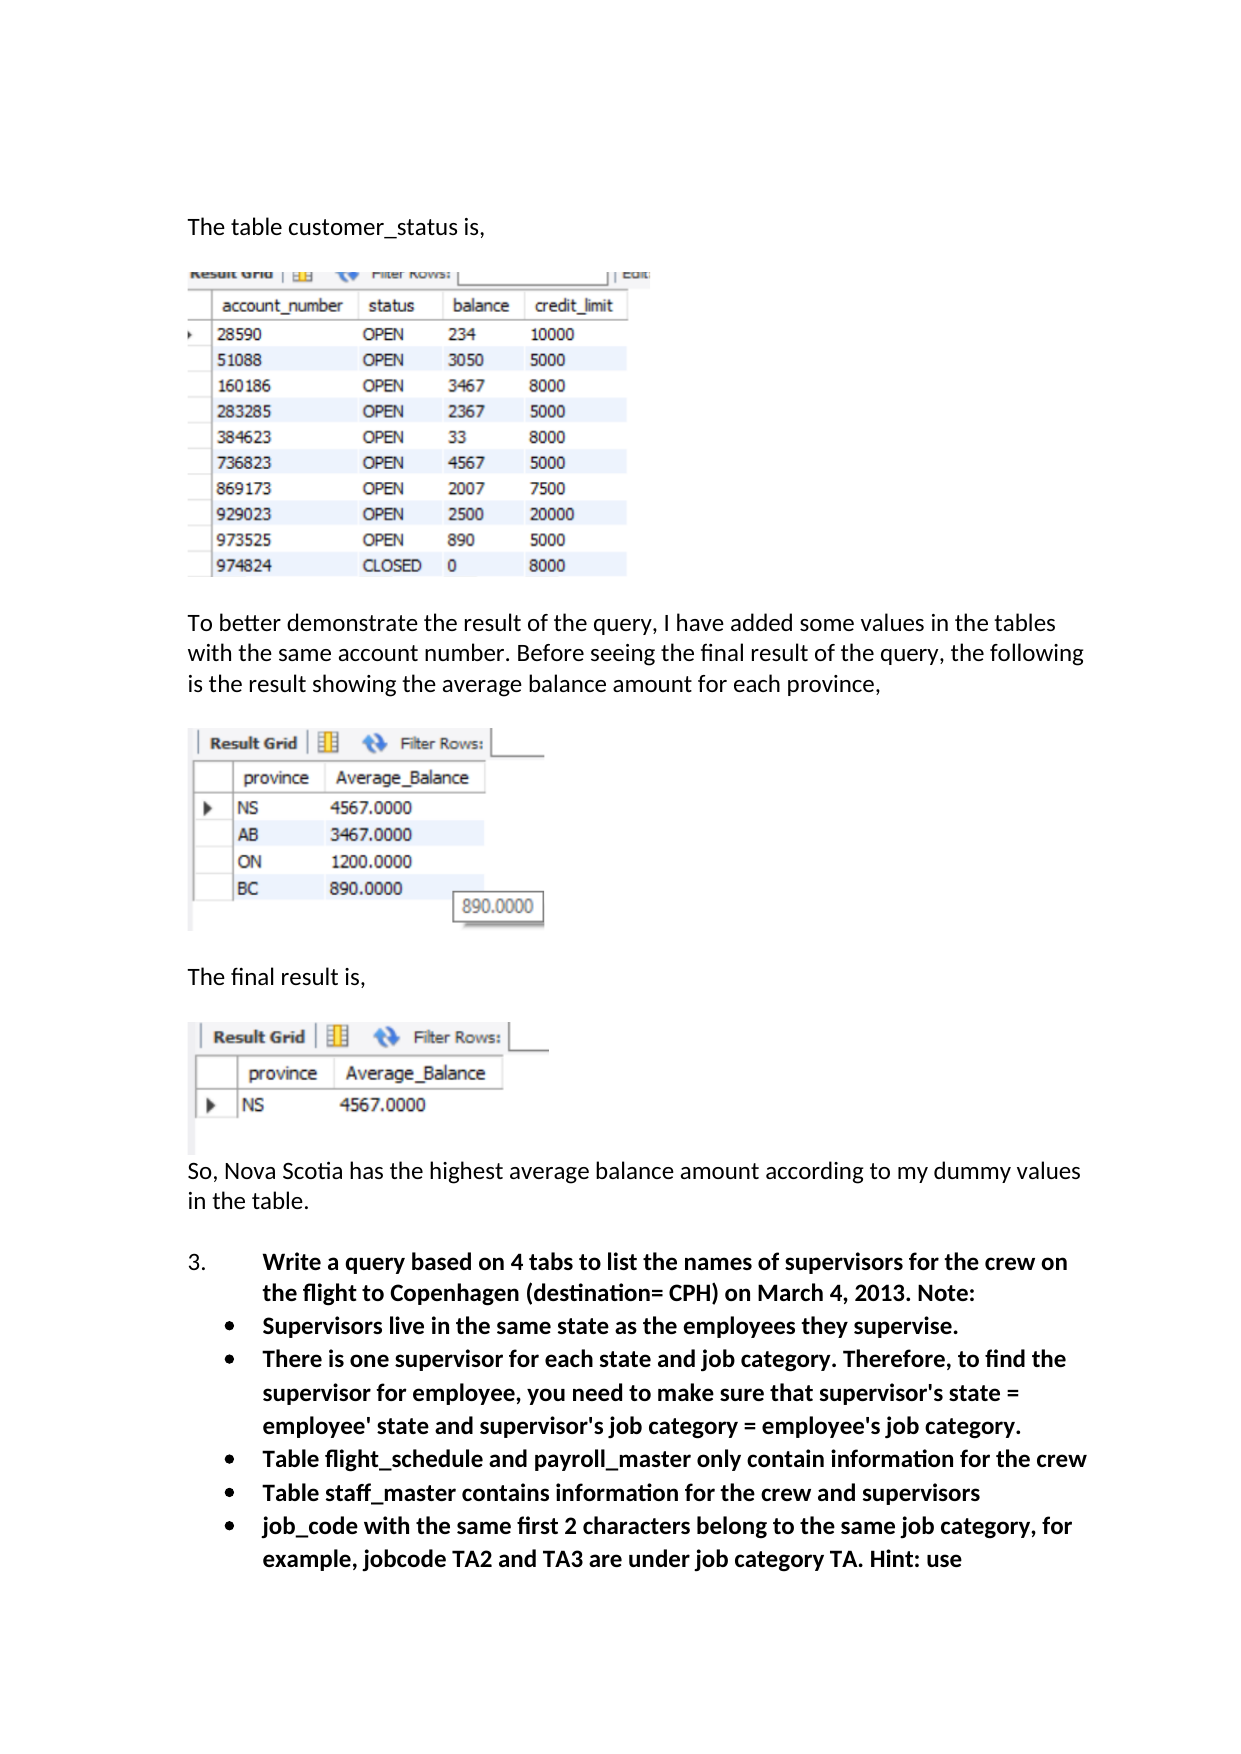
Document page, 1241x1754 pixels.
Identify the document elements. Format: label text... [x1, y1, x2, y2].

text The table customer_status is, [187, 211, 1090, 242]
picture [187, 728, 545, 931]
text To better demonstrate the result of the query, I have added some values in the tables with the same account number. Before seeing the final result of the query, the following is the result showing the average balance amount for each province, [187, 607, 1090, 698]
list Write a query based on 4 tabs to list the names of supervisors for the crew on the flight to Copenhagen (destination= CPH) on March 4, 2013. Note: [187, 1246, 1090, 1307]
picture [187, 272, 651, 577]
list Supervisors live in the same state as the employees they supervise. [225, 1307, 1090, 1341]
text The final result is, [187, 961, 1090, 992]
list There is one supervisor for each state and job category. Therefore, to find the supervisor for employee, you need to make sure that supervisor's state = employee' state and supervisor's job category = employee's job category. [225, 1341, 1090, 1441]
list Table flight_schedule and payroll_master only contain information for the crew [225, 1441, 1090, 1474]
picture [187, 1022, 549, 1155]
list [225, 1507, 1090, 1574]
list Table staff_master contains information for the crew and supervisors [225, 1474, 1090, 1507]
text So, Nova Scotia has the highest average balance amount according to my dummy values in the table. [187, 1155, 1090, 1216]
